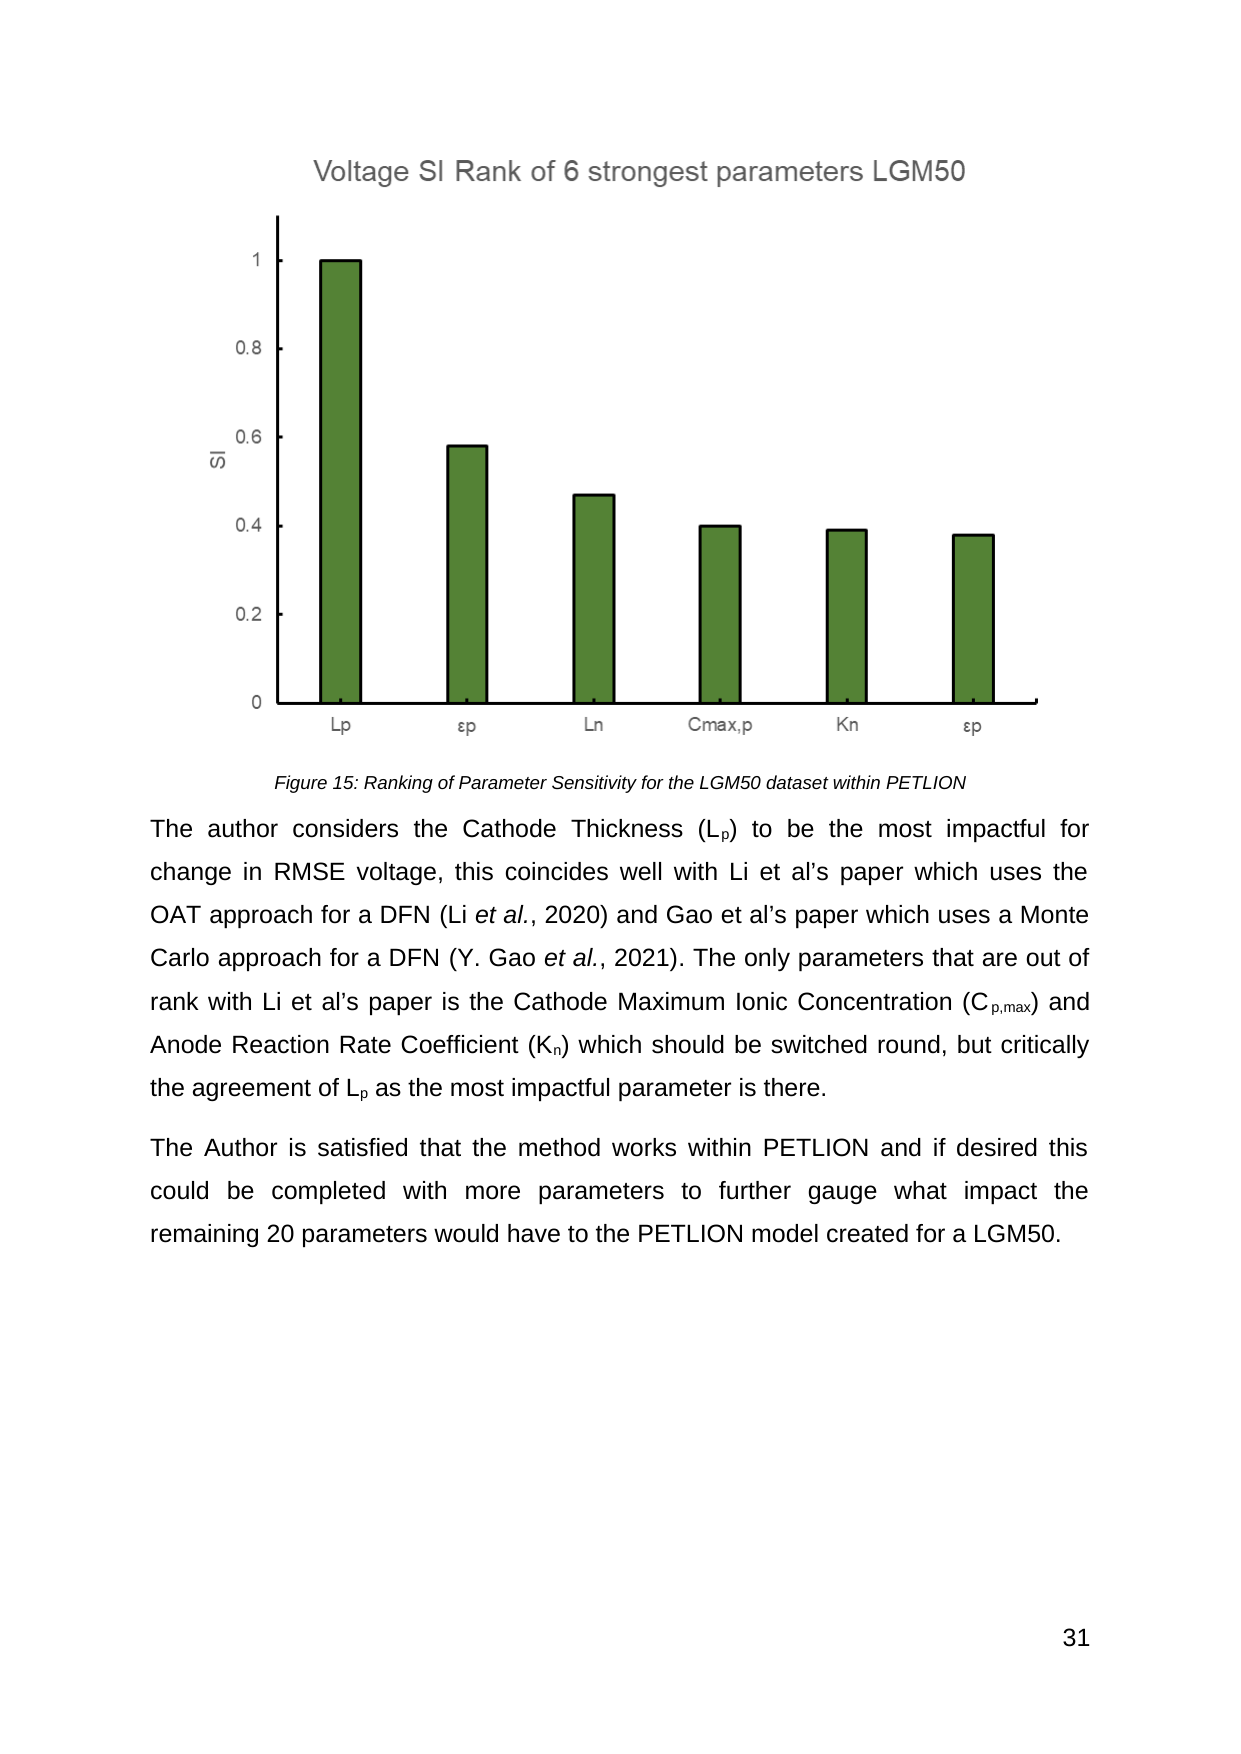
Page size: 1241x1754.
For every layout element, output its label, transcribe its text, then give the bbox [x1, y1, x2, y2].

text Figure 15: Ranking of Parameter Sensitivity for the LGM50 dataset within PETLION [150, 772, 1090, 793]
picture [191, 150, 1049, 741]
text The author considers the Cathode Thickness (Lp) to be the most impactful for change in RMSE voltage, this coincides well with Li et al’s paper which uses the OAT approach for a DFN (Li et al., 2020) and Gao et al’s paper which uses a Monte Carlo approach for a DFN (Y. Gao et al., 2021). The only parameters that are out of rank with Li et al’s paper is the Cathode Maximum Ionic Concentration (Cp,max) and Anode Reaction Rate Coefficient (Kn) which should be switched round, but critically the agreement of Lp as the most impactful parameter is there. [150, 814, 1090, 1102]
text The Author is satisfied that the method works within PETLION and if desired this could be completed with more parameters to further gauge what impact the remaining 20 parameters would have to the PETLION model created for a LGM50. [150, 1133, 1090, 1248]
